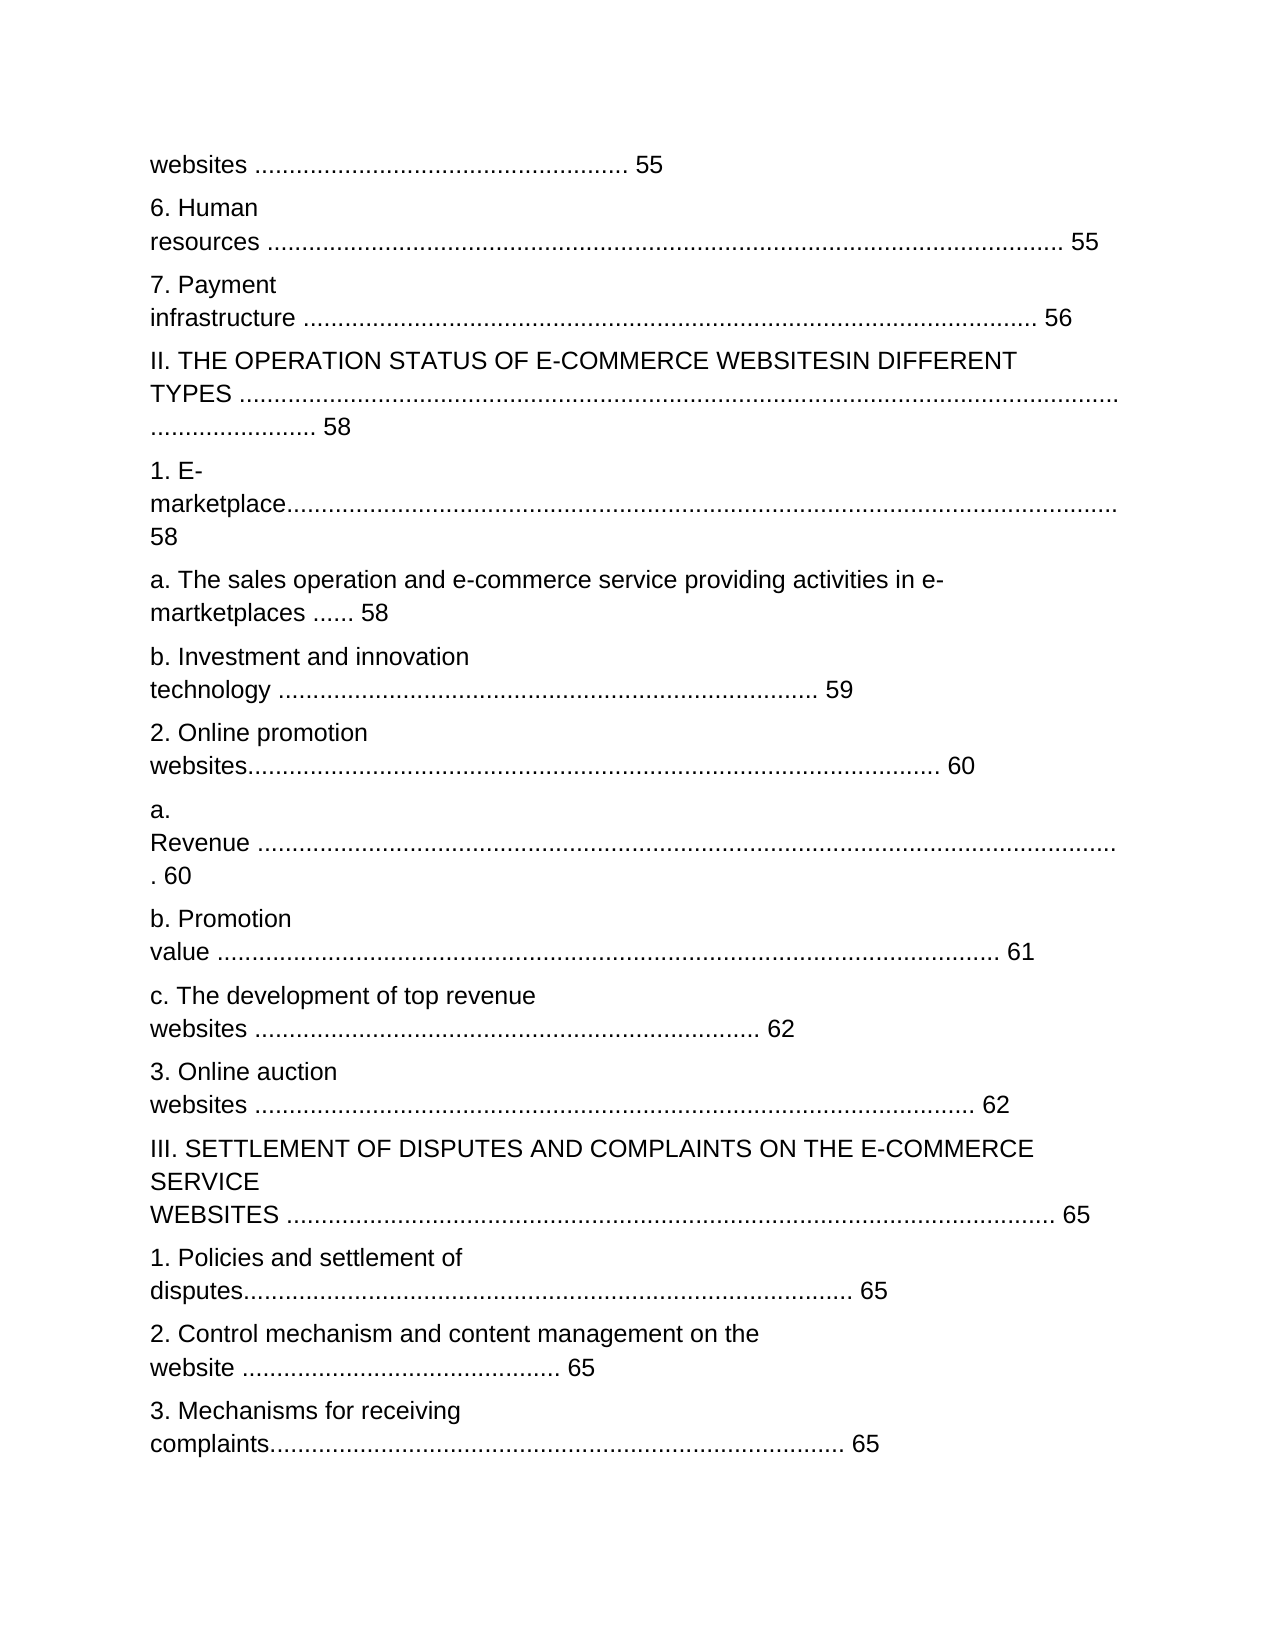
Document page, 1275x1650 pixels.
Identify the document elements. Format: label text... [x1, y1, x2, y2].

text 3. Online auction websites ........................................................................................................ 62 [150, 1057, 1125, 1119]
text a. Revenue ............................................................................................................................. 60 [150, 795, 1125, 889]
text b. Investment and innovation technology .............................................................................. 59 [150, 642, 1125, 703]
text 2. Control mechanism and content management on the website .............................................. 65 [150, 1319, 1125, 1381]
text 7. Payment infrastructure .......................................................................................................... 56 [150, 270, 1125, 332]
text c. The development of top revenue websites ......................................................................... 62 [150, 981, 1125, 1042]
text 1. E-marketplace........................................................................................................................ 58 [150, 456, 1125, 551]
text 2. Online promotion websites.................................................................................................... 60 [150, 718, 1125, 780]
text II. THE OPERATION STATUS OF E-COMMERCE WEBSITESIN DIFFERENT TYPES ....................................................................................................................................................... 58 [150, 346, 1125, 441]
text b. Promotion value ................................................................................................................. 61 [150, 904, 1125, 966]
text III. SETTLEMENT OF DISPUTES AND COMPLAINTS ON THE E-COMMERCE SERVICE WEBSITES ............................................................................................................... 65 [150, 1133, 1125, 1228]
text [150, 150, 1125, 179]
text a. The sales operation and e-commerce service providing activities in e-martketplaces ...... 58 [150, 565, 1125, 627]
text 1. Policies and settlement of disputes........................................................................................ 65 [150, 1243, 1125, 1305]
text 6. Human resources ................................................................................................................... 55 [150, 193, 1125, 255]
text 3. Mechanisms for receiving complaints................................................................................... 65 [150, 1396, 1125, 1458]
